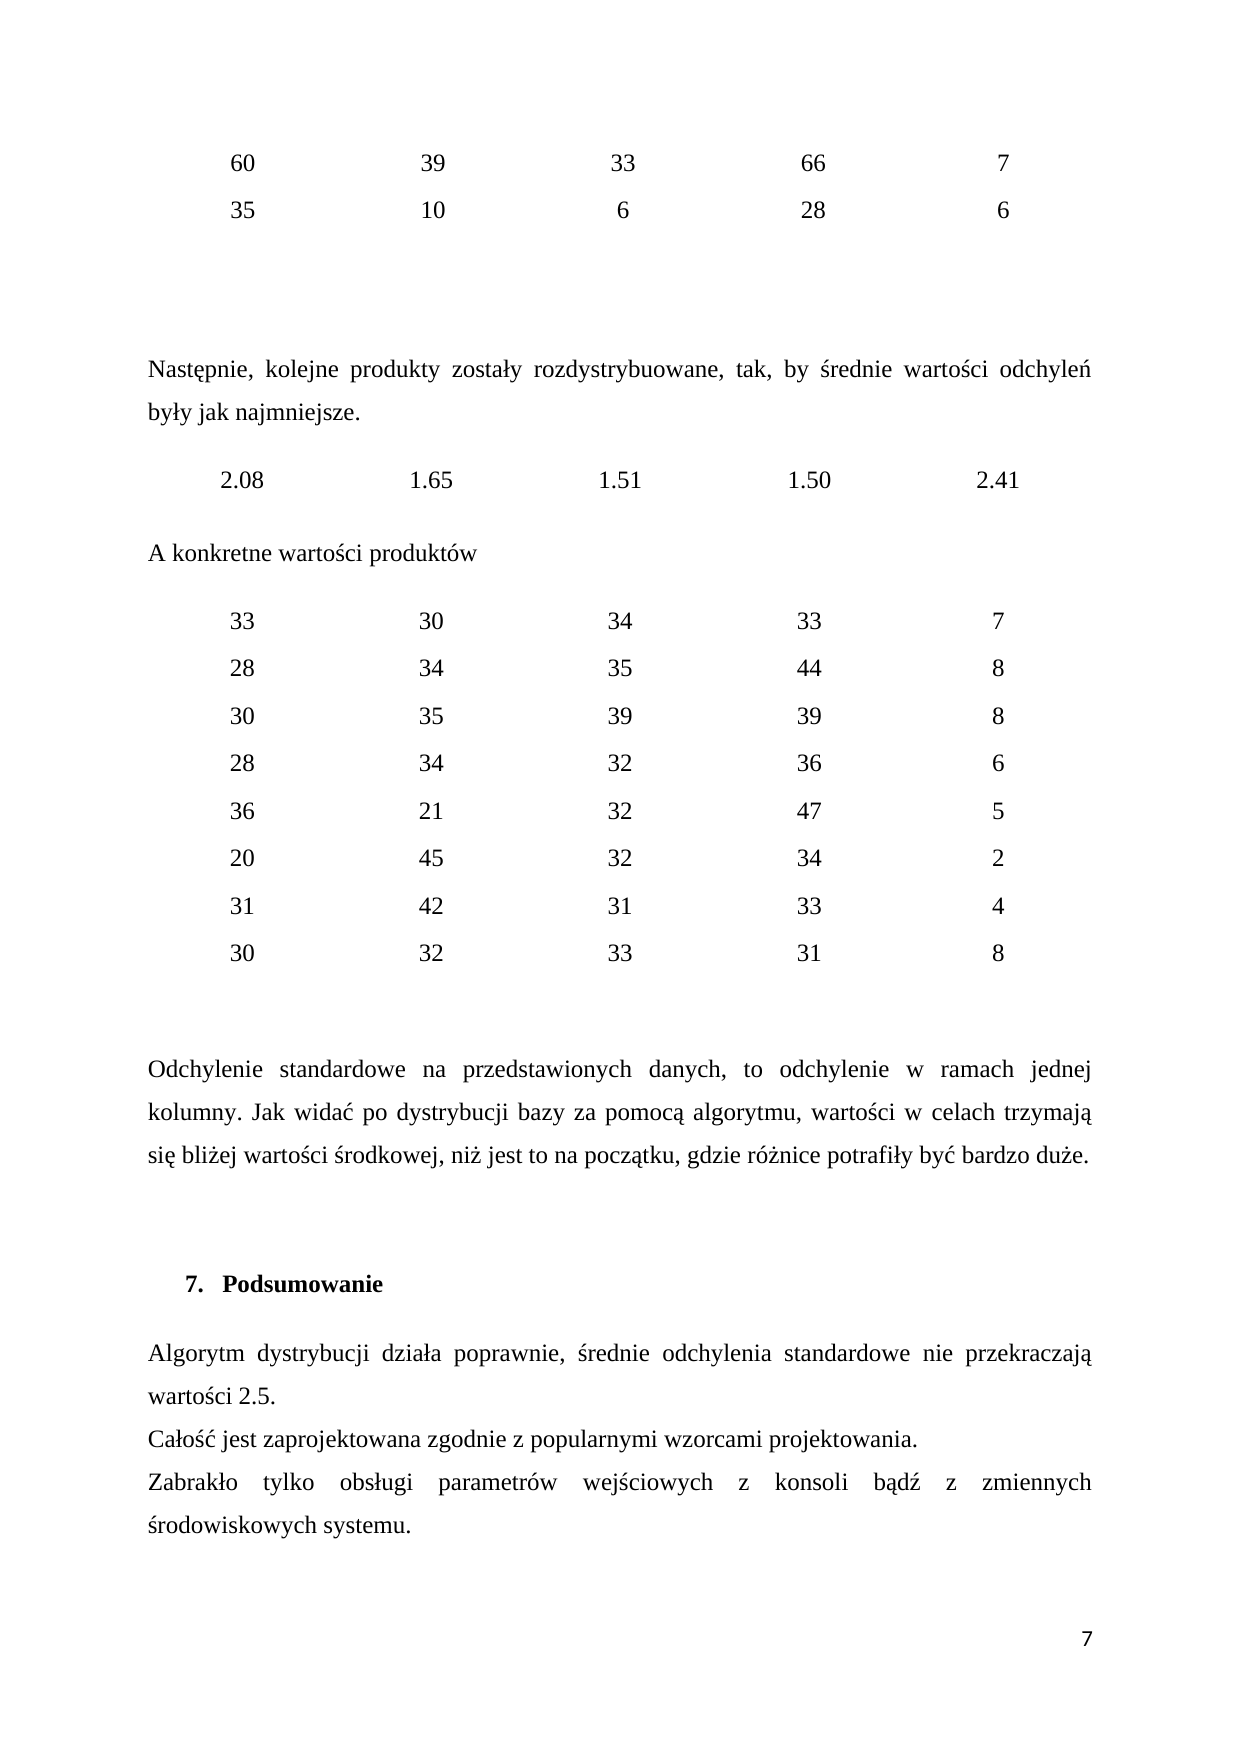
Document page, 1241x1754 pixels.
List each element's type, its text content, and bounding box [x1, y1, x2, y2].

table_cell 45 [337, 843, 525, 891]
table_cell 42 [337, 891, 525, 938]
table_cell 6 [528, 195, 718, 243]
table_cell 5 [904, 796, 1093, 843]
list Odchylenie standardowe na przedstawionych danych, to odchylenie w ramach jednej kolumny. Jak widać po dystrybucji bazy za pomocą algorytmu, wartości w celach trzymają się bliżej wartości środkowej, niż jest to na początku, gdzie różnice potrafiły być bardzo duże. [148, 1054, 1093, 1169]
table_cell 31 [715, 938, 903, 986]
table_header 34 [525, 606, 714, 653]
table_cell 33 [525, 938, 714, 986]
table_cell 31 [525, 891, 714, 938]
table_header 7 [904, 606, 1093, 653]
table_cell 34 [715, 843, 903, 891]
table_cell 44 [715, 653, 903, 701]
table_cell 20 [148, 843, 337, 891]
table_cell 36 [715, 748, 903, 796]
table_cell 21 [337, 796, 525, 843]
table_cell 39 [525, 701, 714, 748]
list Podsumowanie [185, 1269, 1093, 1298]
text Całość jest zaprojektowana zgodnie z popularnymi wzorcami projektowania. [148, 1424, 1093, 1453]
table_header 30 [337, 606, 525, 653]
table_cell 39 [715, 701, 903, 748]
table_cell 35 [148, 195, 338, 243]
list A konkretne wartości produktów [148, 538, 1093, 566]
table_cell 10 [338, 195, 528, 243]
table_cell 36 [148, 796, 337, 843]
table_cell 2 [904, 843, 1093, 891]
table_cell 32 [525, 796, 714, 843]
table_cell 8 [904, 653, 1093, 701]
table_cell 30 [148, 938, 337, 986]
table_header 1.50 [715, 465, 903, 513]
text Algorytm dystrybucji działa poprawnie, średnie odchylenia standardowe nie przekraczają wartości 2.5. [148, 1338, 1093, 1409]
table_cell 7 [908, 148, 1098, 195]
table_cell 6 [908, 195, 1098, 243]
text Zabrakło tylko obsługi parametrów wejściowych z konsoli bądź z zmiennych środowiskowych systemu. [148, 1467, 1093, 1539]
table_cell 8 [904, 938, 1093, 986]
table_cell 28 [148, 748, 337, 796]
table_cell 60 [148, 148, 338, 195]
table_cell 35 [337, 701, 525, 748]
table_header 33 [148, 606, 337, 653]
table_header 2.08 [148, 465, 337, 513]
list Następnie, kolejne produkty zostały rozdystrybuowane, tak, by średnie wartości odchyleń były jak najmniejsze. [148, 354, 1093, 426]
table_cell 32 [525, 748, 714, 796]
table_cell 32 [337, 938, 525, 986]
table_cell 35 [525, 653, 714, 701]
table_cell 6 [904, 748, 1093, 796]
table_cell 34 [337, 748, 525, 796]
table_header 2.41 [904, 465, 1093, 513]
table_cell 33 [528, 148, 718, 195]
table_cell 30 [148, 701, 337, 748]
table_cell 28 [148, 653, 337, 701]
table_cell 47 [715, 796, 903, 843]
table_cell 33 [715, 891, 903, 938]
table_cell 4 [904, 891, 1093, 938]
table_header 1.51 [525, 465, 714, 513]
table_header 1.65 [337, 465, 525, 513]
table_cell 28 [718, 195, 908, 243]
table_cell 32 [525, 843, 714, 891]
table_cell 34 [337, 653, 525, 701]
table_cell 31 [148, 891, 337, 938]
table_header 33 [715, 606, 903, 653]
table_cell 66 [718, 148, 908, 195]
table_cell 8 [904, 701, 1093, 748]
table_cell 39 [338, 148, 528, 195]
